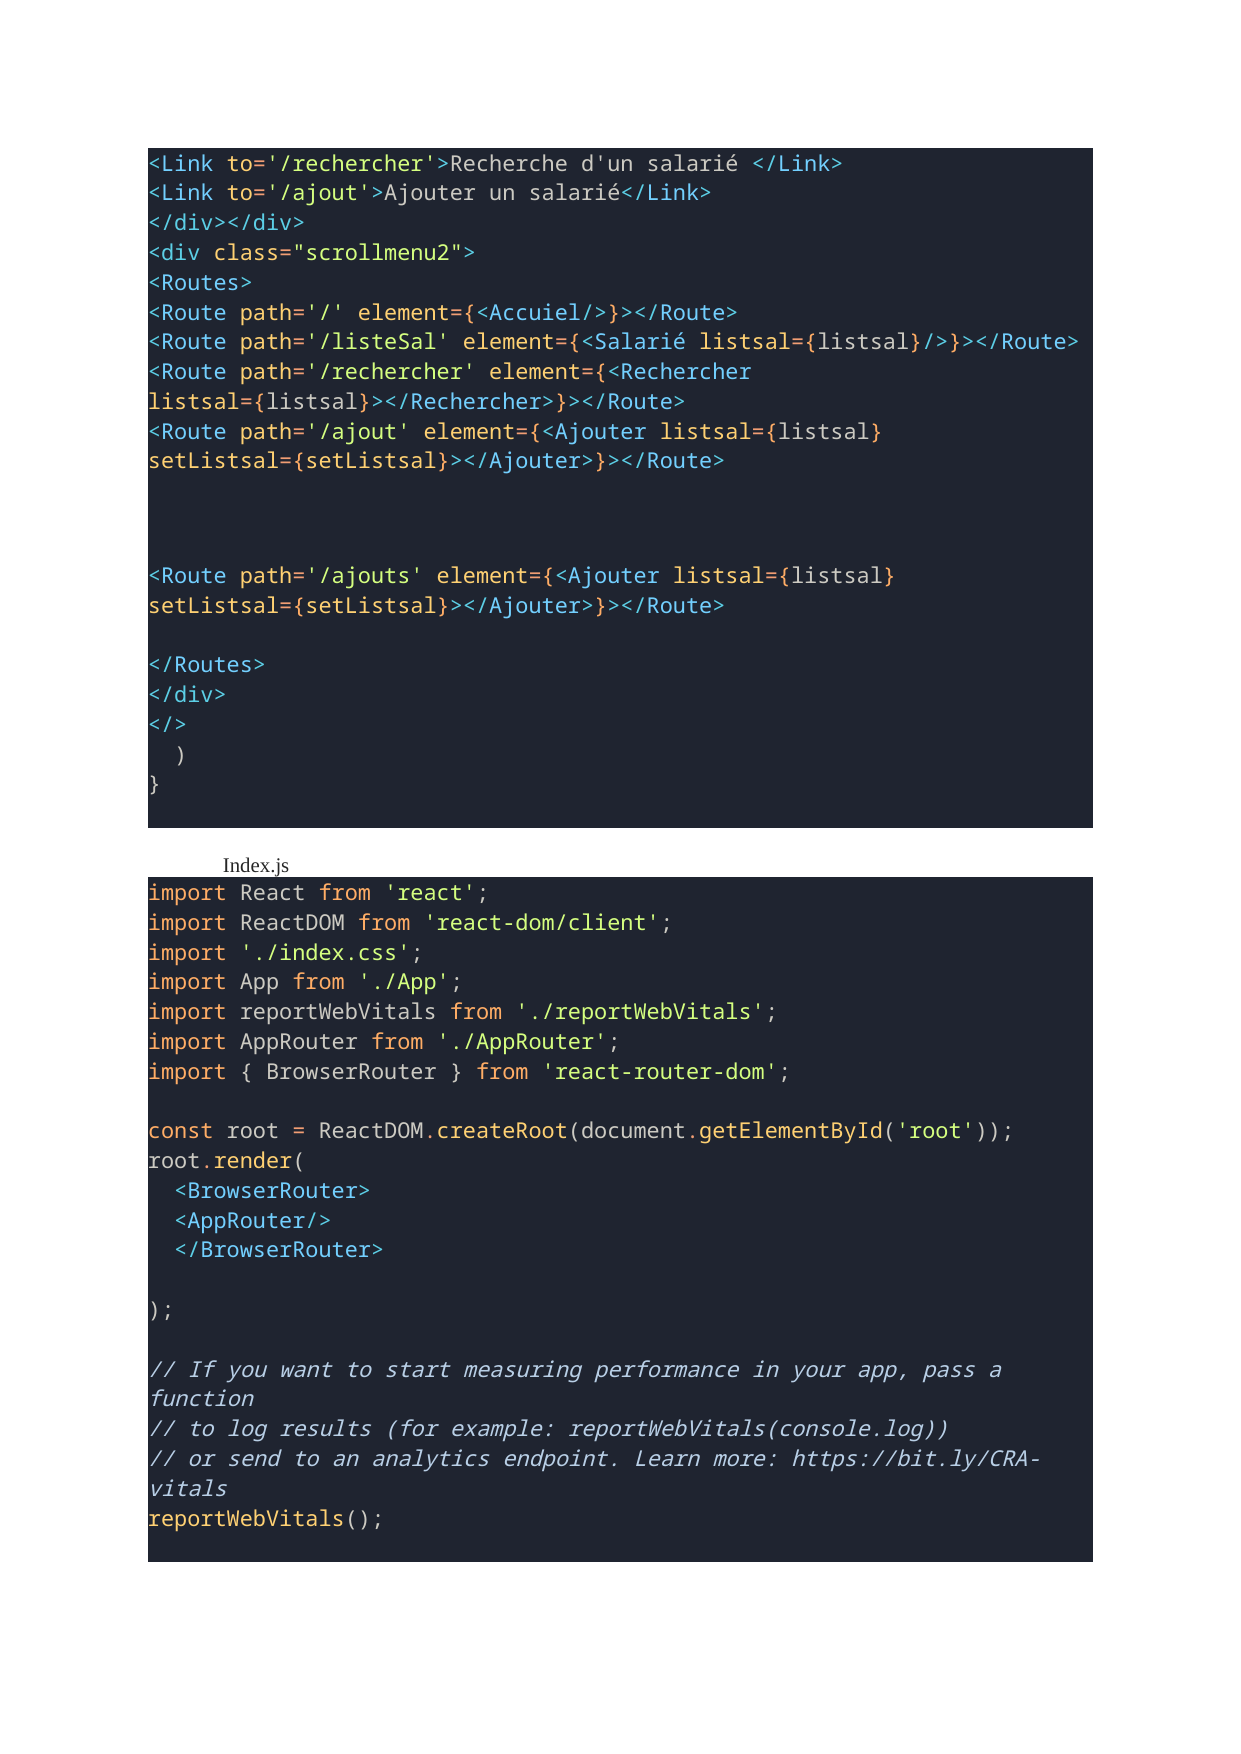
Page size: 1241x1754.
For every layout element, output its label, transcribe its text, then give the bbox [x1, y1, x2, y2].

text } [148, 768, 1093, 798]
text ) [148, 738, 1093, 768]
text import './index.css'; [148, 937, 1093, 966]
text <Route path='/' element={<Accuiel/>}></Route> [148, 297, 1093, 326]
text <Route path='/listeSal' element={<Salarié listsal={listsal}/>}></Route> [148, 326, 1093, 356]
text </> [148, 709, 1093, 738]
text // or send to an analytics endpoint. Learn more: https://bit.ly/CRA-vitals [148, 1443, 1093, 1503]
list Index.js [223, 853, 1093, 877]
text </Routes> [148, 649, 1093, 679]
text </BrowserRouter> [148, 1234, 1093, 1264]
text <AppRouter/> [148, 1205, 1093, 1234]
text <div class="scrollmenu2"> [148, 237, 1093, 267]
text const root = ReactDOM.createRoot(document.getElementById('root')); [148, 1115, 1093, 1145]
text </div></div> [148, 207, 1093, 237]
text <Link to='/ajout'>Ajouter un salarié</Link> [148, 177, 1093, 207]
text import reportWebVitals from './reportWebVitals'; [148, 996, 1093, 1026]
text import App from './App'; [148, 966, 1093, 996]
text ); [148, 1294, 1093, 1324]
text // If you want to start measuring performance in your app, pass a function [148, 1354, 1093, 1413]
text import React from 'react'; [148, 877, 1093, 907]
text reportWebVitals(); [148, 1503, 1093, 1532]
text </div> [148, 679, 1093, 709]
text import AppRouter from './AppRouter'; [148, 1026, 1093, 1056]
text root.render( [148, 1145, 1093, 1175]
text <Route path='/ajouts' element={<Ajouter listsal={listsal} setListsal={setListsal}></Ajouter>}></Route> [148, 560, 1093, 619]
text <Routes> [148, 267, 1093, 297]
text import ReactDOM from 'react-dom/client'; [148, 907, 1093, 937]
text <BrowserRouter> [148, 1175, 1093, 1205]
text import { BrowserRouter } from 'react-router-dom'; [148, 1056, 1093, 1086]
text <Route path='/ajout' element={<Ajouter listsal={listsal} setListsal={setListsal}></Ajouter>}></Route> [148, 416, 1093, 475]
text <Link to='/rechercher'>Recherche d'un salarié </Link> [148, 148, 1093, 177]
text <Route path='/rechercher' element={<Rechercher listsal={listsal}></Rechercher>}></Route> [148, 356, 1093, 416]
text // to log results (for example: reportWebVitals(console.log)) [148, 1413, 1093, 1443]
